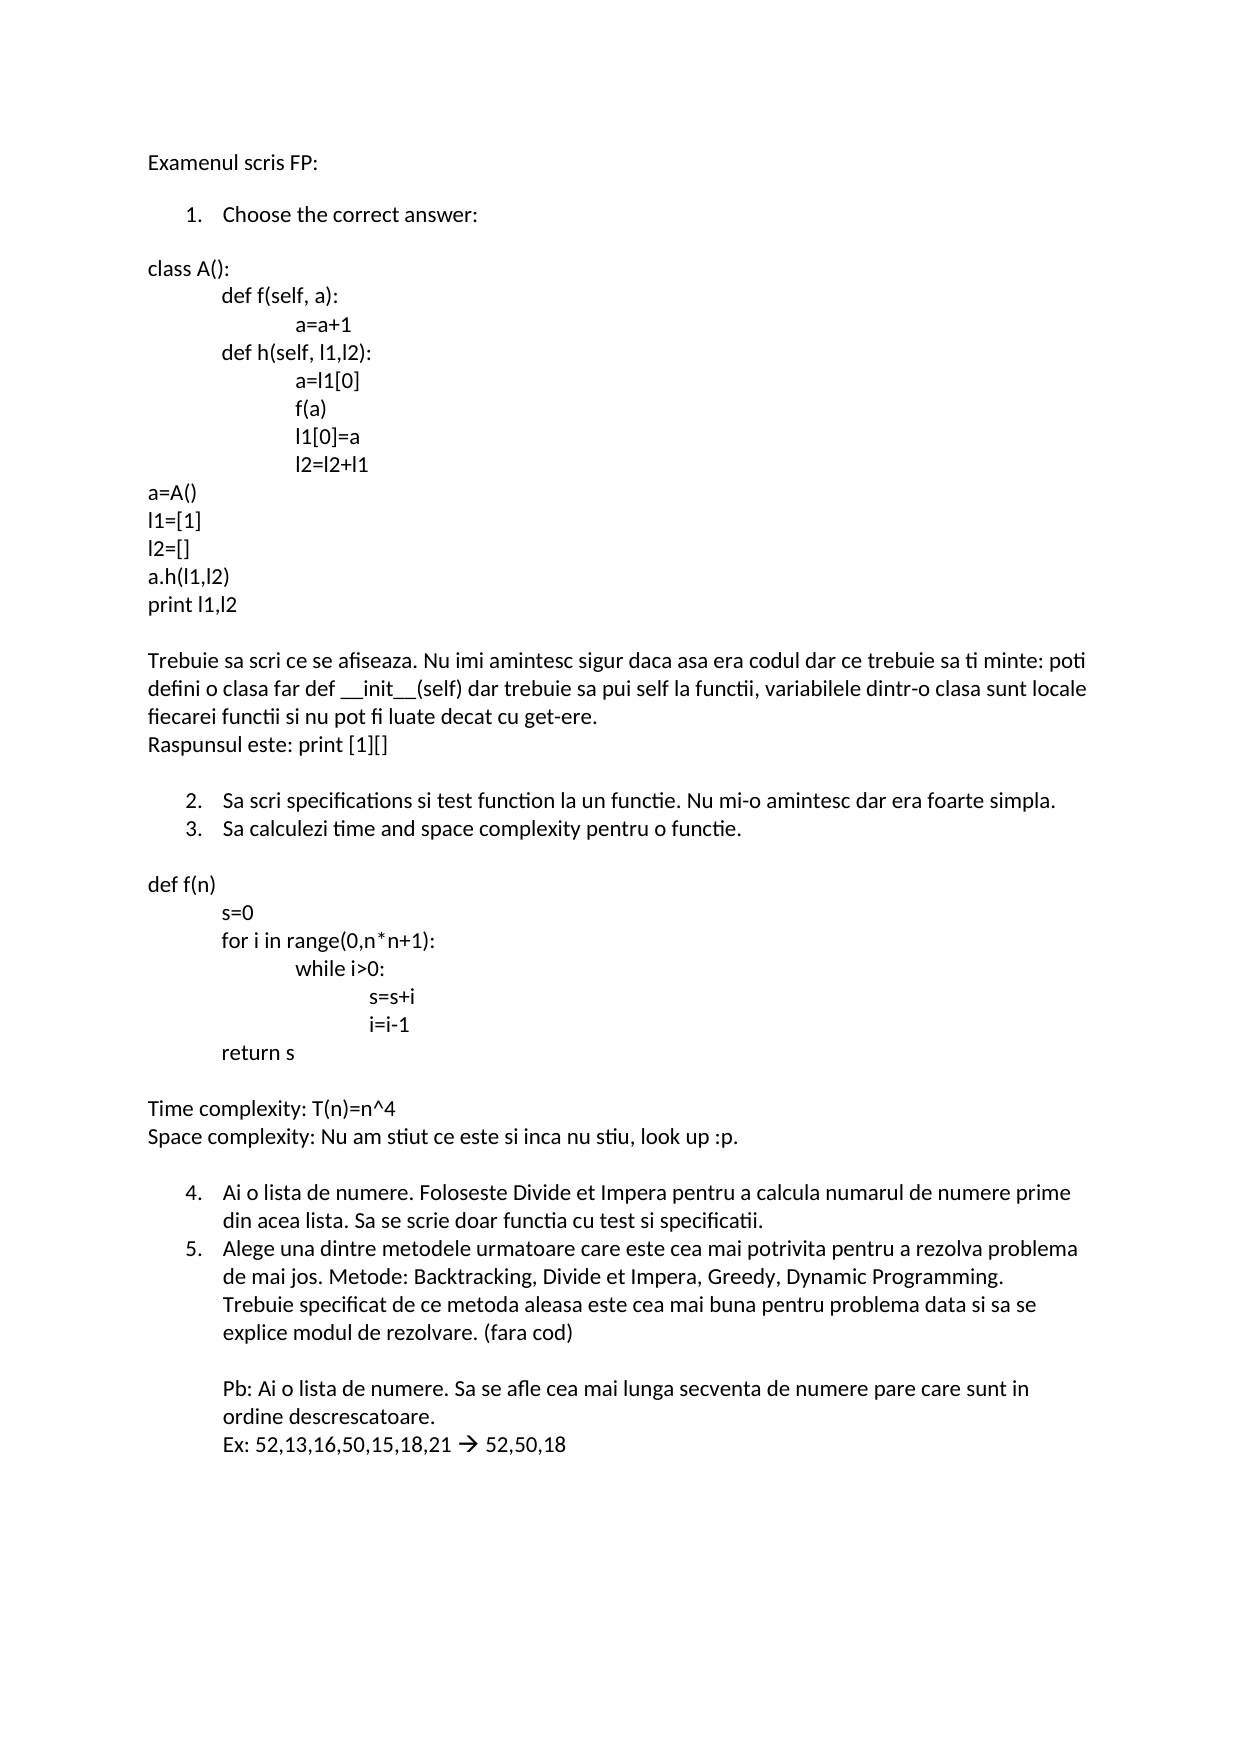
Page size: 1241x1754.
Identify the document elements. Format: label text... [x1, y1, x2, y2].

text def h(self, l1,l2): [148, 338, 1093, 366]
text i=i-1 [148, 1010, 1093, 1038]
text Examenul scris FP: [148, 148, 1093, 176]
text Time complexity: T(n)=n^4 [148, 1094, 1093, 1122]
text Raspunsul este: print [1][] [148, 730, 1093, 758]
list Alege una dintre metodele urmatoare care este cea mai potrivita pentru a rezolva problema de mai jos. Metode: Backtracking, Divide et Impera, Greedy, Dynamic Programming. [185, 1234, 1093, 1290]
text Ex: 52,13,16,50,15,18,21 52,50,18 [223, 1431, 1093, 1458]
text l2=l2+l1 [148, 450, 1093, 478]
text a.h(l1,l2) [148, 562, 1093, 590]
text Space complexity: Nu am stiut ce este si inca nu stiu, look up :p. [148, 1122, 1093, 1150]
text def f(self, a): [148, 282, 1093, 310]
text l2=[] [148, 534, 1093, 562]
text s=s+i [148, 982, 1093, 1010]
text class A(): [148, 254, 1093, 282]
text l1[0]=a [148, 422, 1093, 450]
list Ai o lista de numere. Foloseste Divide et Impera pentru a calcula numarul de numere prime din acea lista. Sa se scrie doar functia cu test si specificatii. [185, 1178, 1093, 1234]
text Trebuie sa scri ce se afiseaza. Nu imi amintesc sigur daca asa era codul dar ce trebuie sa ti minte: poti defini o clasa far def __init__(self) dar trebuie sa pui self la functii, variabilele dintr-o clasa sunt locale fiecarei functii si nu pot fi luate decat cu get-ere. [148, 646, 1093, 730]
text a=l1[0] [148, 366, 1093, 394]
list Sa scri specifications si test function la un functie. Nu mi-o amintesc dar era foarte simpla. [185, 786, 1093, 814]
text a=a+1 [148, 310, 1093, 338]
text for i in range(0,n*n+1): [148, 926, 1093, 954]
text l1=[1] [148, 506, 1093, 534]
list Choose the correct answer: [185, 201, 1093, 229]
text f(a) [148, 394, 1093, 422]
text Trebuie specificat de ce metoda aleasa este cea mai buna pentru problema data si sa se explice modul de rezolvare. (fara cod) [223, 1290, 1093, 1346]
text return s [148, 1038, 1093, 1066]
text s=0 [148, 898, 1093, 926]
text Pb: Ai o lista de numere. Sa se afle cea mai lunga secventa de numere pare care sunt in ordine descrescatoare. [223, 1374, 1093, 1431]
list Sa calculezi time and space complexity pentru o functie. [185, 814, 1093, 842]
text while i>0: [148, 954, 1093, 982]
text print l1,l2 [148, 590, 1093, 618]
text a=A() [148, 478, 1093, 506]
text def f(n) [148, 870, 1093, 898]
